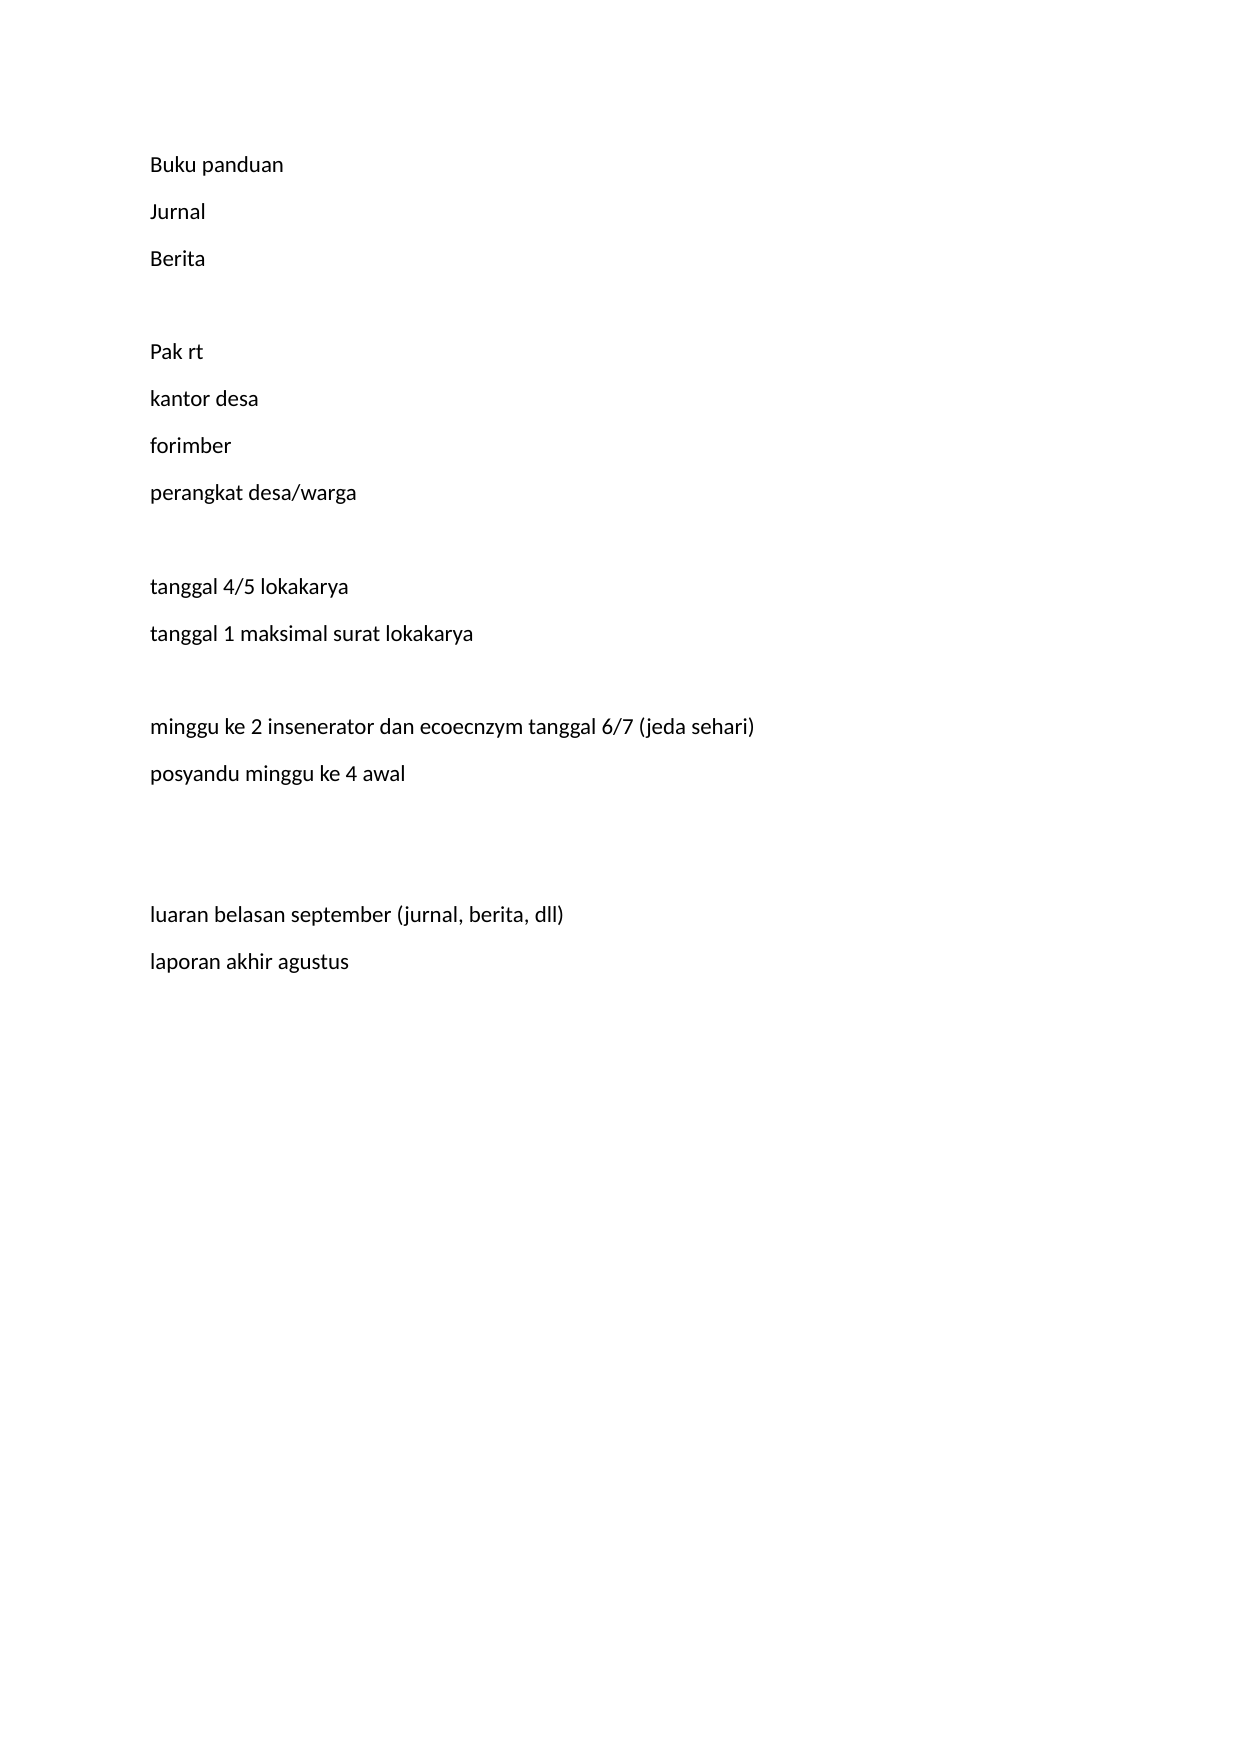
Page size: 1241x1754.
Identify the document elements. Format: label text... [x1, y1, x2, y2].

text minggu ke 2 insenerator dan ecoecnzym tanggal 6/7 (jeda sehari) [150, 712, 1090, 741]
text Berita [150, 244, 1090, 272]
text kantor desa [150, 384, 1090, 412]
text Buku panduan [150, 150, 1090, 178]
text laporan akhir agustus [150, 947, 1090, 975]
text Jurnal [150, 197, 1090, 225]
text tanggal 1 maksimal surat lokakarya [150, 619, 1090, 647]
text perangkat desa/warga [150, 478, 1090, 506]
text tanggal 4/5 lokakarya [150, 572, 1090, 600]
text Pak rt [150, 337, 1090, 366]
text luaran belasan september (jurnal, berita, dll) [150, 900, 1090, 928]
text forimber [150, 431, 1090, 459]
text posyandu minggu ke 4 awal [150, 759, 1090, 787]
